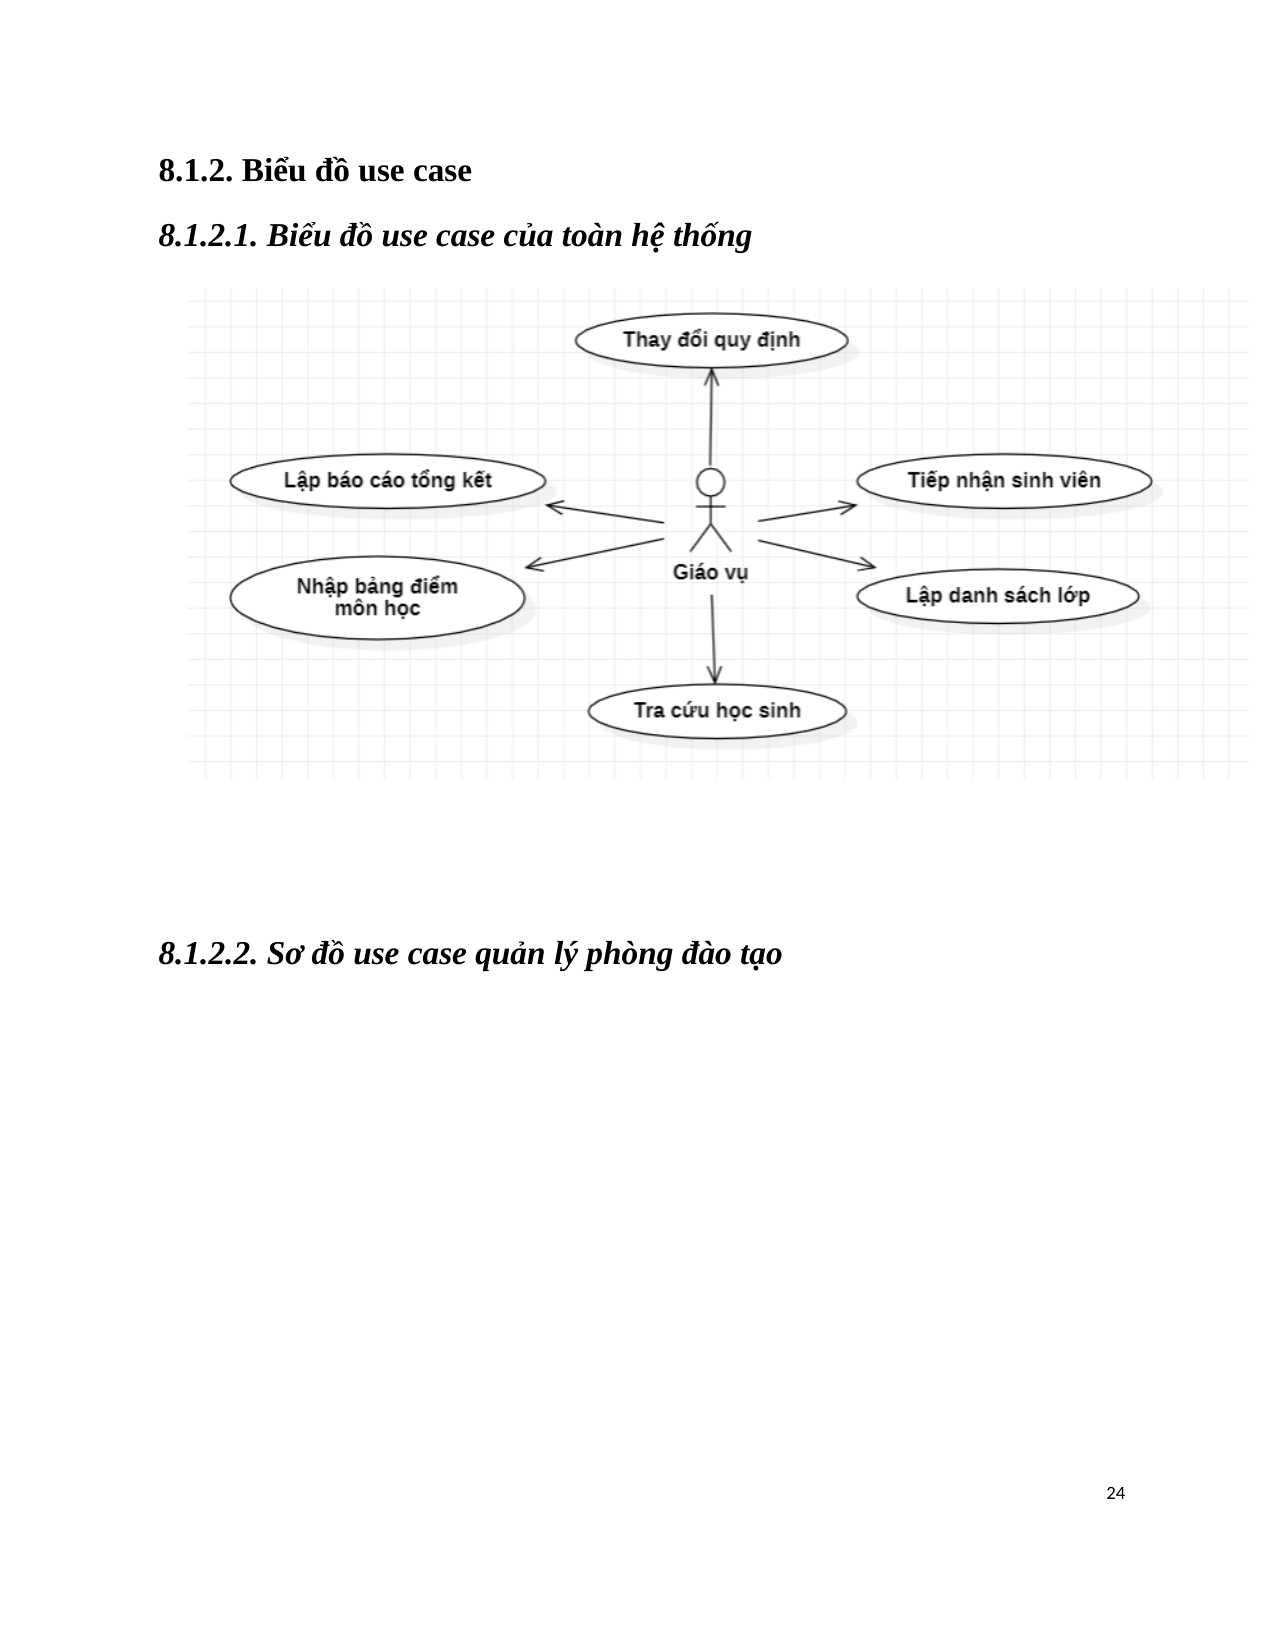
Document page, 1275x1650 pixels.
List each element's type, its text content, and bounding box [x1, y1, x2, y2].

list Sơ đồ use case quản lý phòng đào tạo [158, 933, 1125, 972]
picture [187, 288, 1249, 779]
list Biểu đồ use case [158, 150, 1125, 188]
list Biểu đồ use case của toàn hệ thống [158, 215, 1125, 253]
